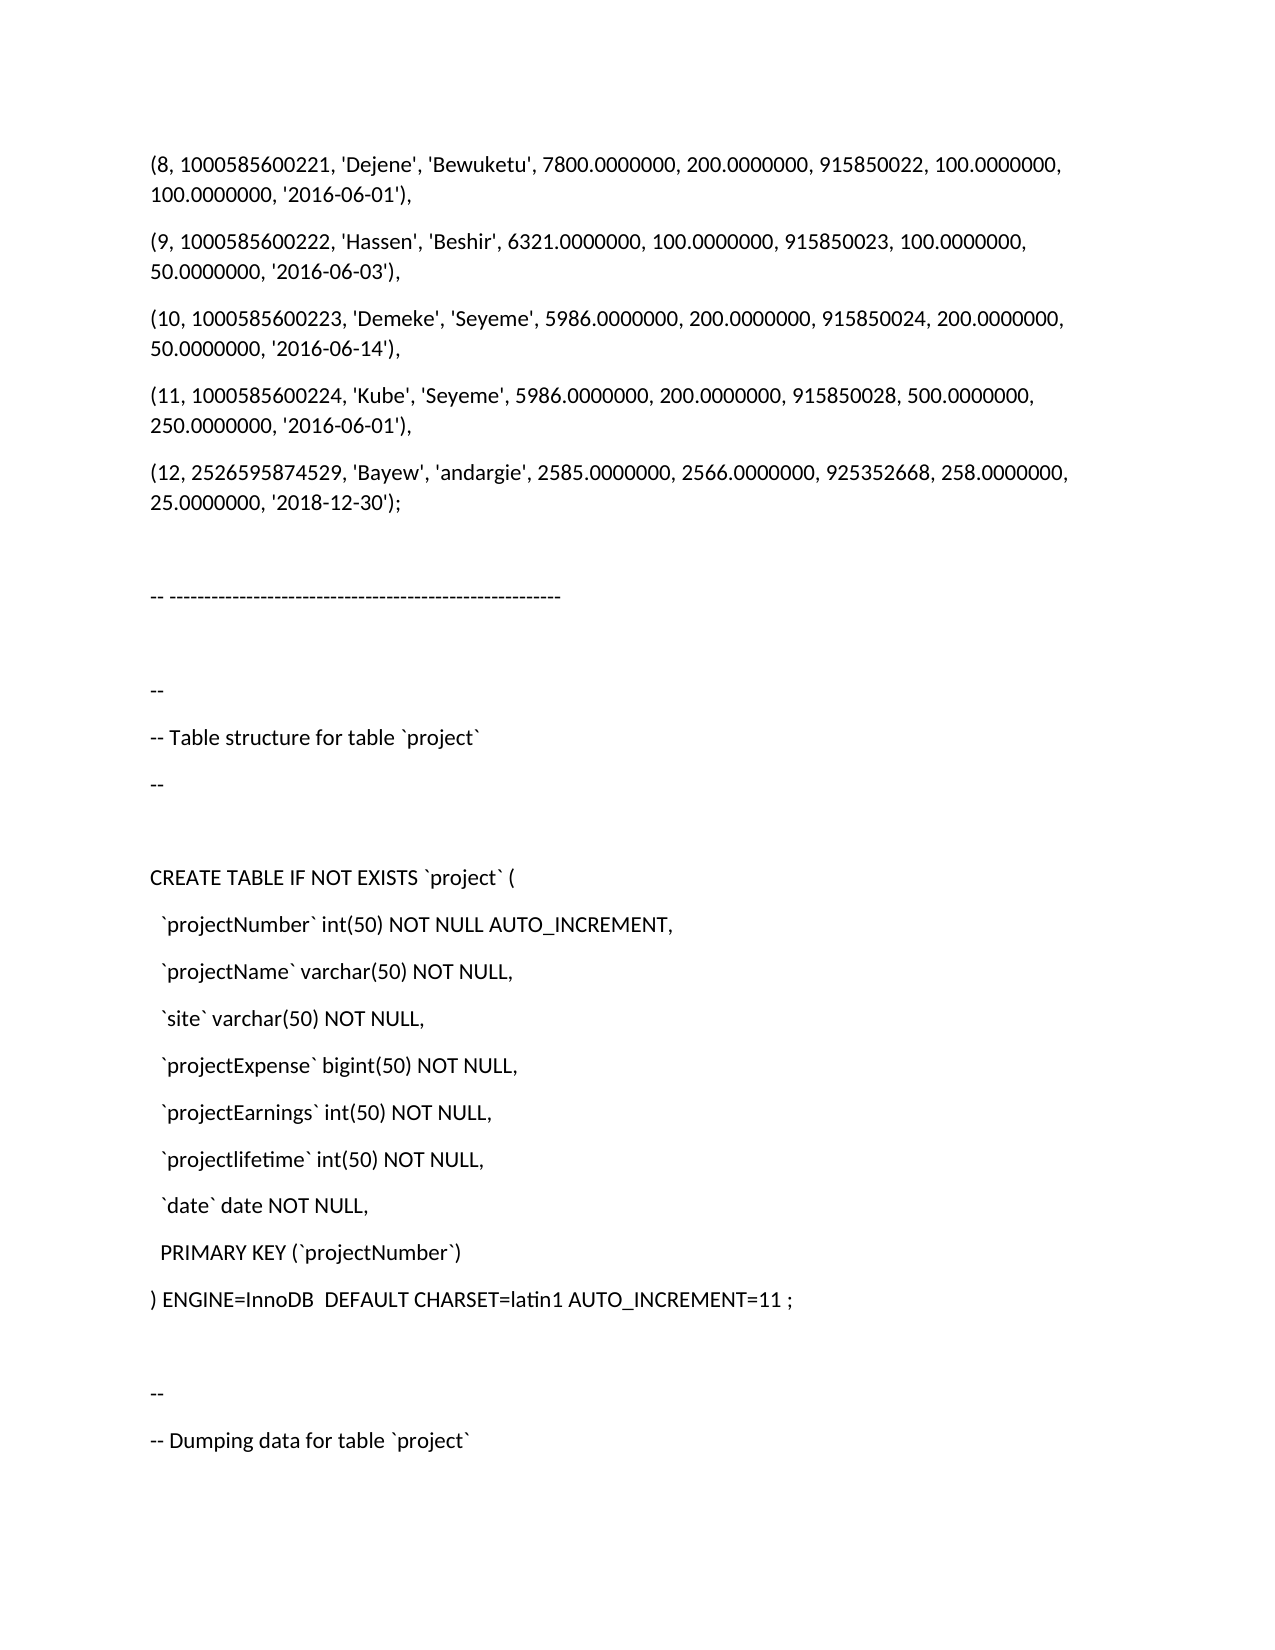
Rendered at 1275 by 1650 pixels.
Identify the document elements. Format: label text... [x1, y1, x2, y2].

text -- [150, 1379, 1125, 1407]
text `projectEarnings` int(50) NOT NULL, [150, 1098, 1125, 1126]
text PRIMARY KEY (`projectNumber`) [150, 1238, 1125, 1267]
text `site` varchar(50) NOT NULL, [150, 1004, 1125, 1032]
text -- [150, 770, 1125, 798]
text ) ENGINE=InnoDB DEFAULT CHARSET=latin1 AUTO_INCREMENT=11 ; [150, 1285, 1125, 1313]
text (11, 1000585600224, 'Kube', 'Seyeme', 5986.0000000, 200.0000000, 915850028, 500.0000000, 250.0000000, '2016-06-01'), [150, 381, 1125, 439]
text -- [150, 676, 1125, 704]
text (12, 2526595874529, 'Bayew', 'andargie', 2585.0000000, 2566.0000000, 925352668, 258.0000000, 25.0000000, '2018-12-30'); [150, 458, 1125, 517]
text -- -------------------------------------------------------- [150, 582, 1125, 610]
text `date` date NOT NULL, [150, 1192, 1125, 1220]
text CREATE TABLE IF NOT EXISTS `project` ( [150, 863, 1125, 892]
text -- Dumping data for table `project` [150, 1426, 1125, 1454]
text `projectExpense` bigint(50) NOT NULL, [150, 1051, 1125, 1079]
text (10, 1000585600223, 'Demeke', 'Seyeme', 5986.0000000, 200.0000000, 915850024, 200.0000000, 50.0000000, '2016-06-14'), [150, 304, 1125, 362]
text -- Table structure for table `project` [150, 723, 1125, 751]
text `projectlifetime` int(50) NOT NULL, [150, 1145, 1125, 1173]
text (8, 1000585600221, 'Dejene', 'Bewuketu', 7800.0000000, 200.0000000, 915850022, 100.0000000, 100.0000000, '2016-06-01'), [150, 150, 1125, 208]
text (9, 1000585600222, 'Hassen', 'Beshir', 6321.0000000, 100.0000000, 915850023, 100.0000000, 50.0000000, '2016-06-03'), [150, 227, 1125, 285]
text `projectNumber` int(50) NOT NULL AUTO_INCREMENT, [150, 910, 1125, 938]
text `projectName` varchar(50) NOT NULL, [150, 957, 1125, 985]
